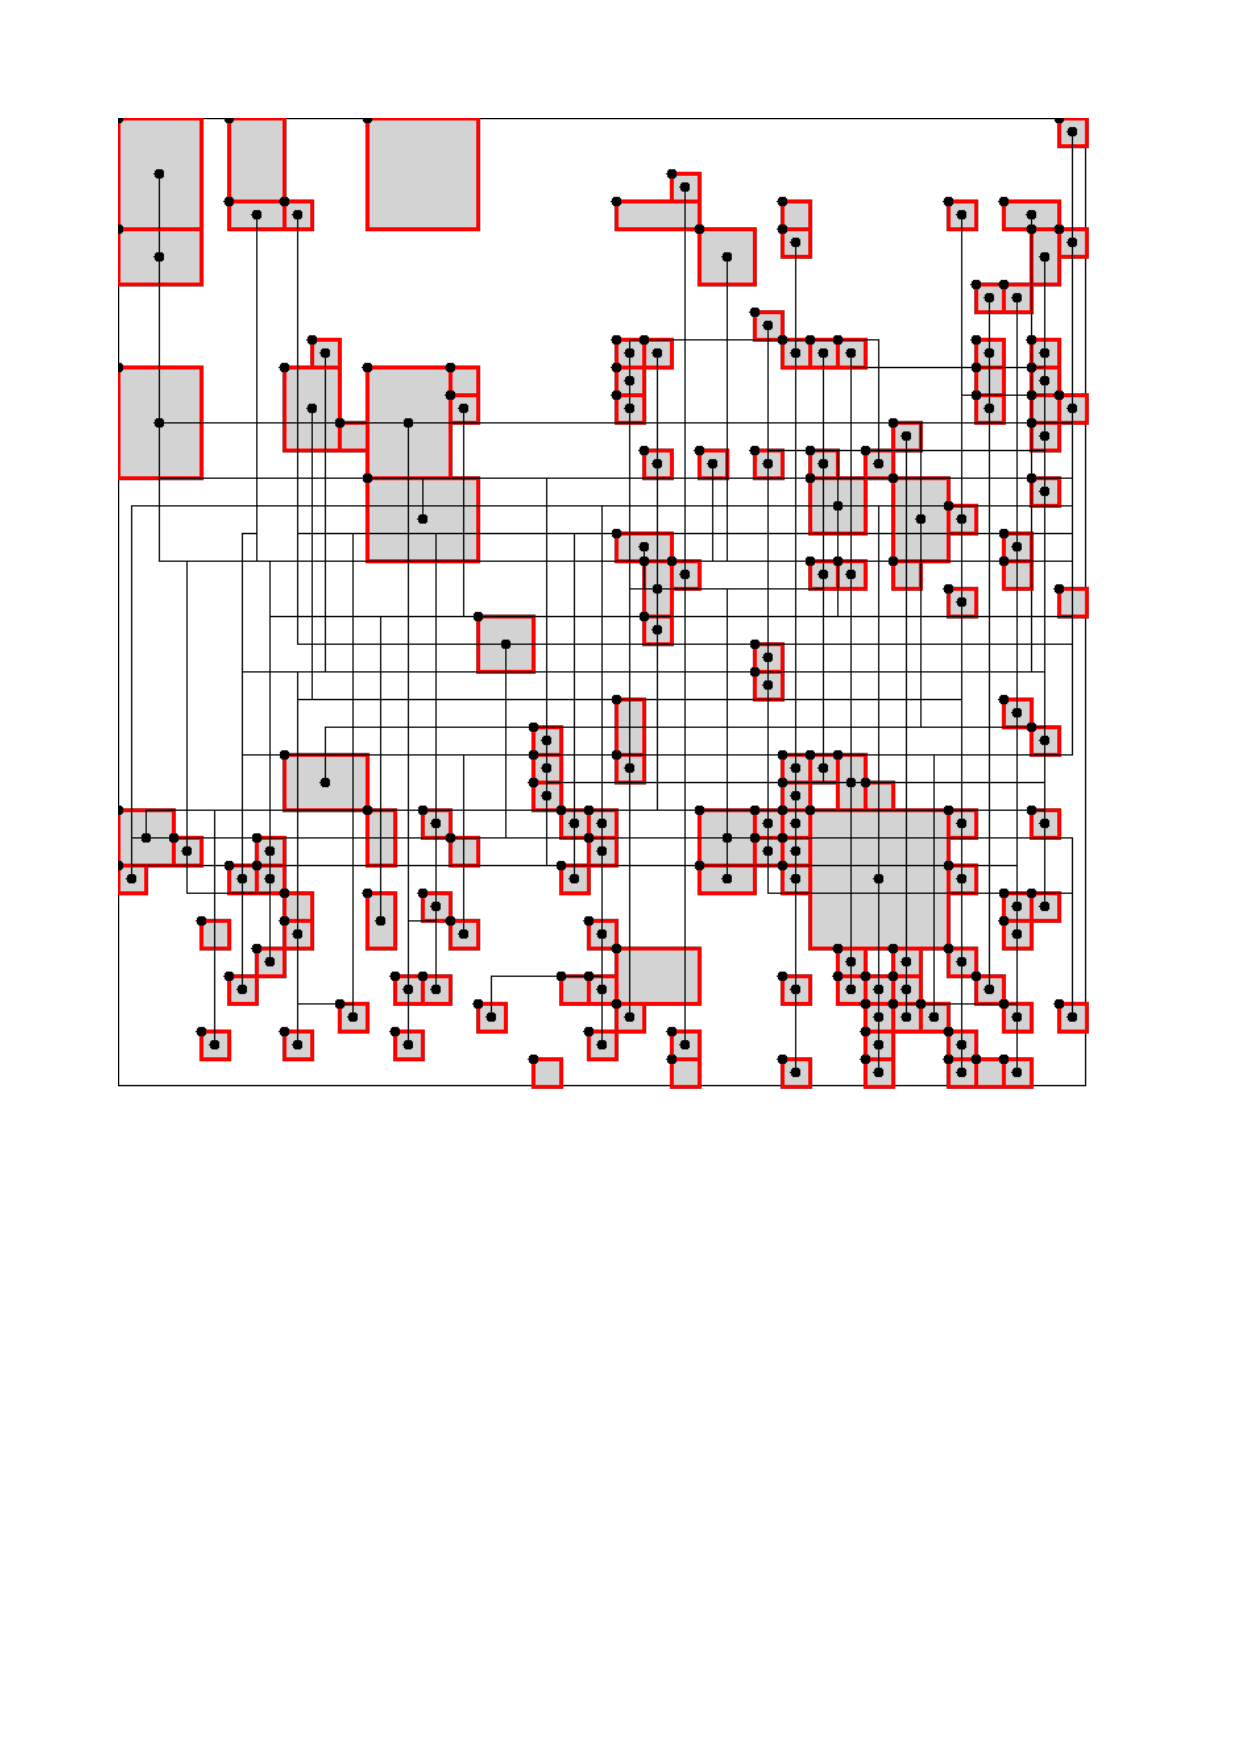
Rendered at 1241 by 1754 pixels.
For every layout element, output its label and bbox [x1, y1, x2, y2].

picture [118, 118, 1093, 1093]
